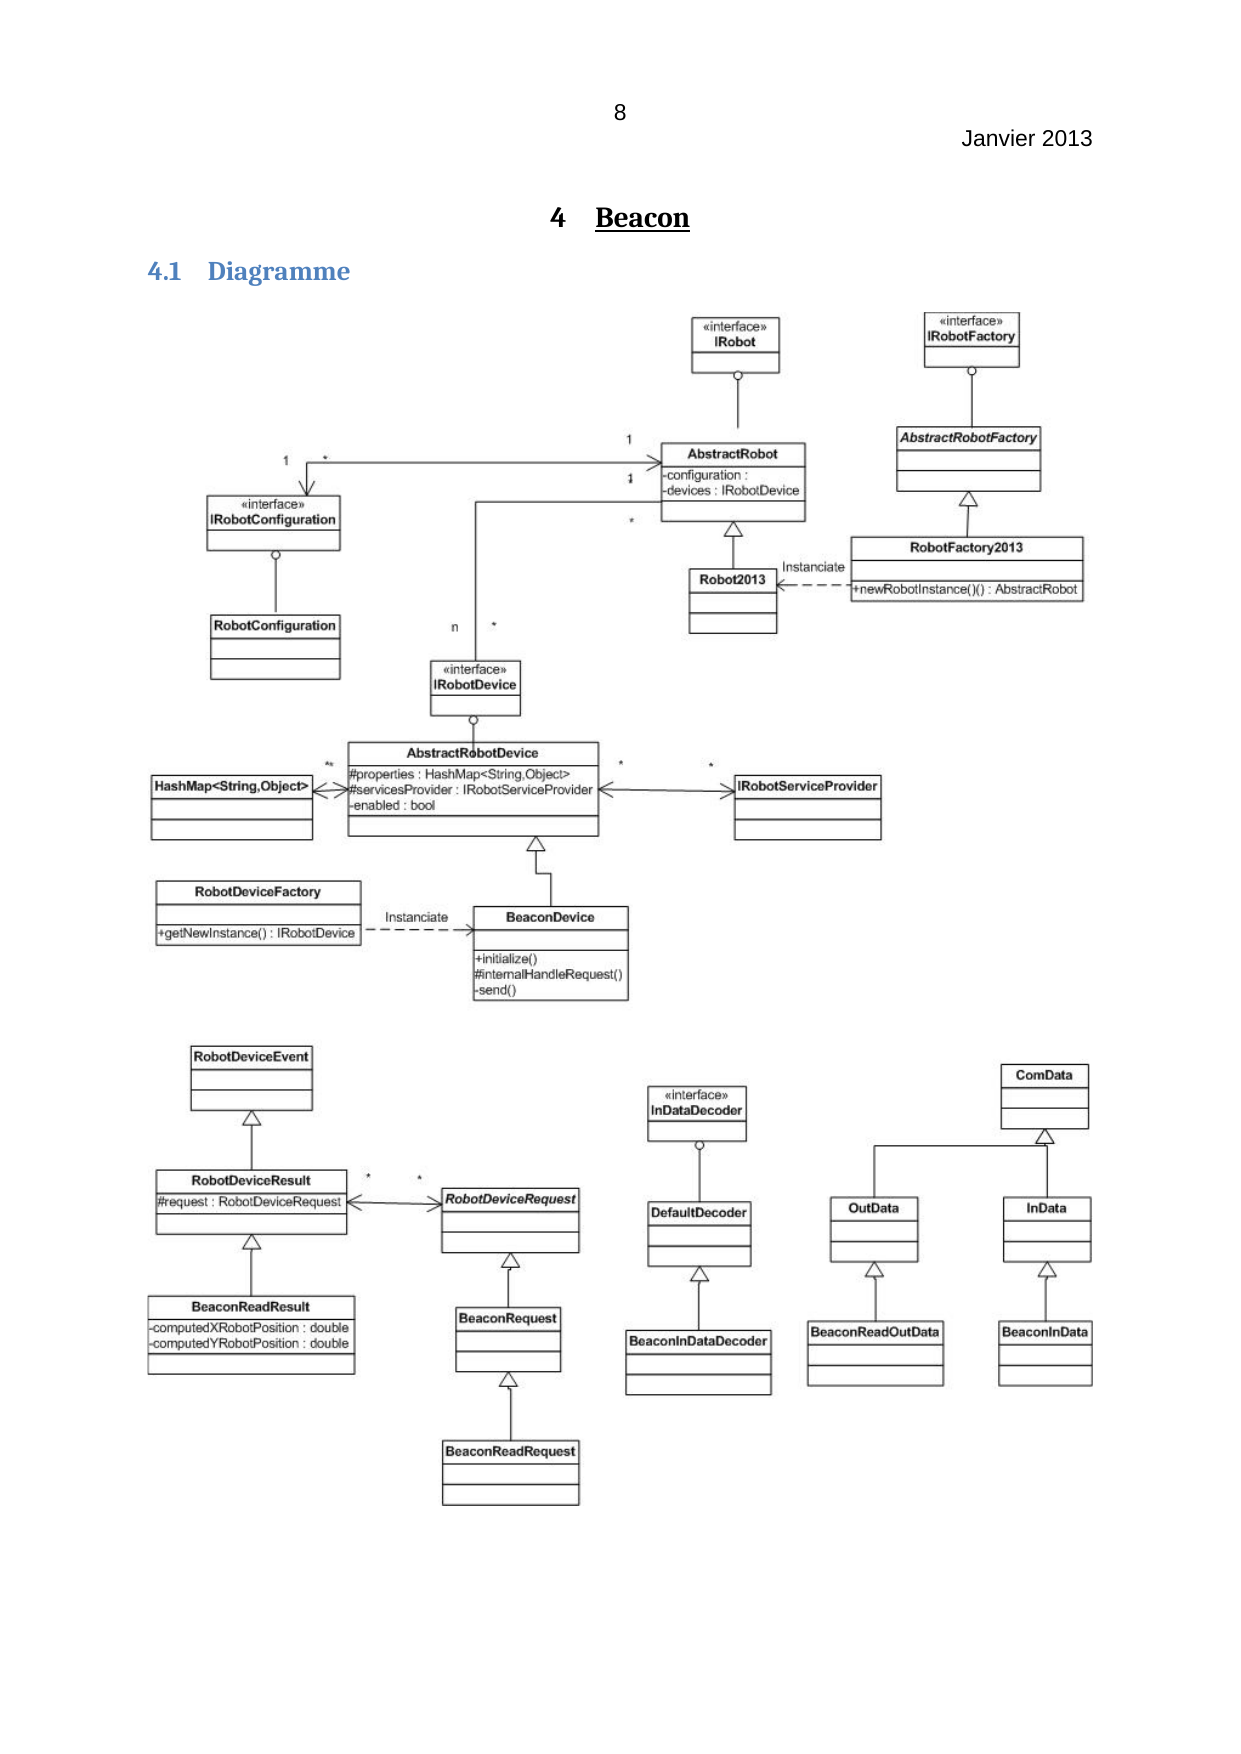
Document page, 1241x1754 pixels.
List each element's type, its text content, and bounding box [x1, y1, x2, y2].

subtitle Beacon [148, 201, 1093, 235]
picture [147, 312, 1093, 1506]
subtitle Diagramme [148, 256, 1093, 287]
